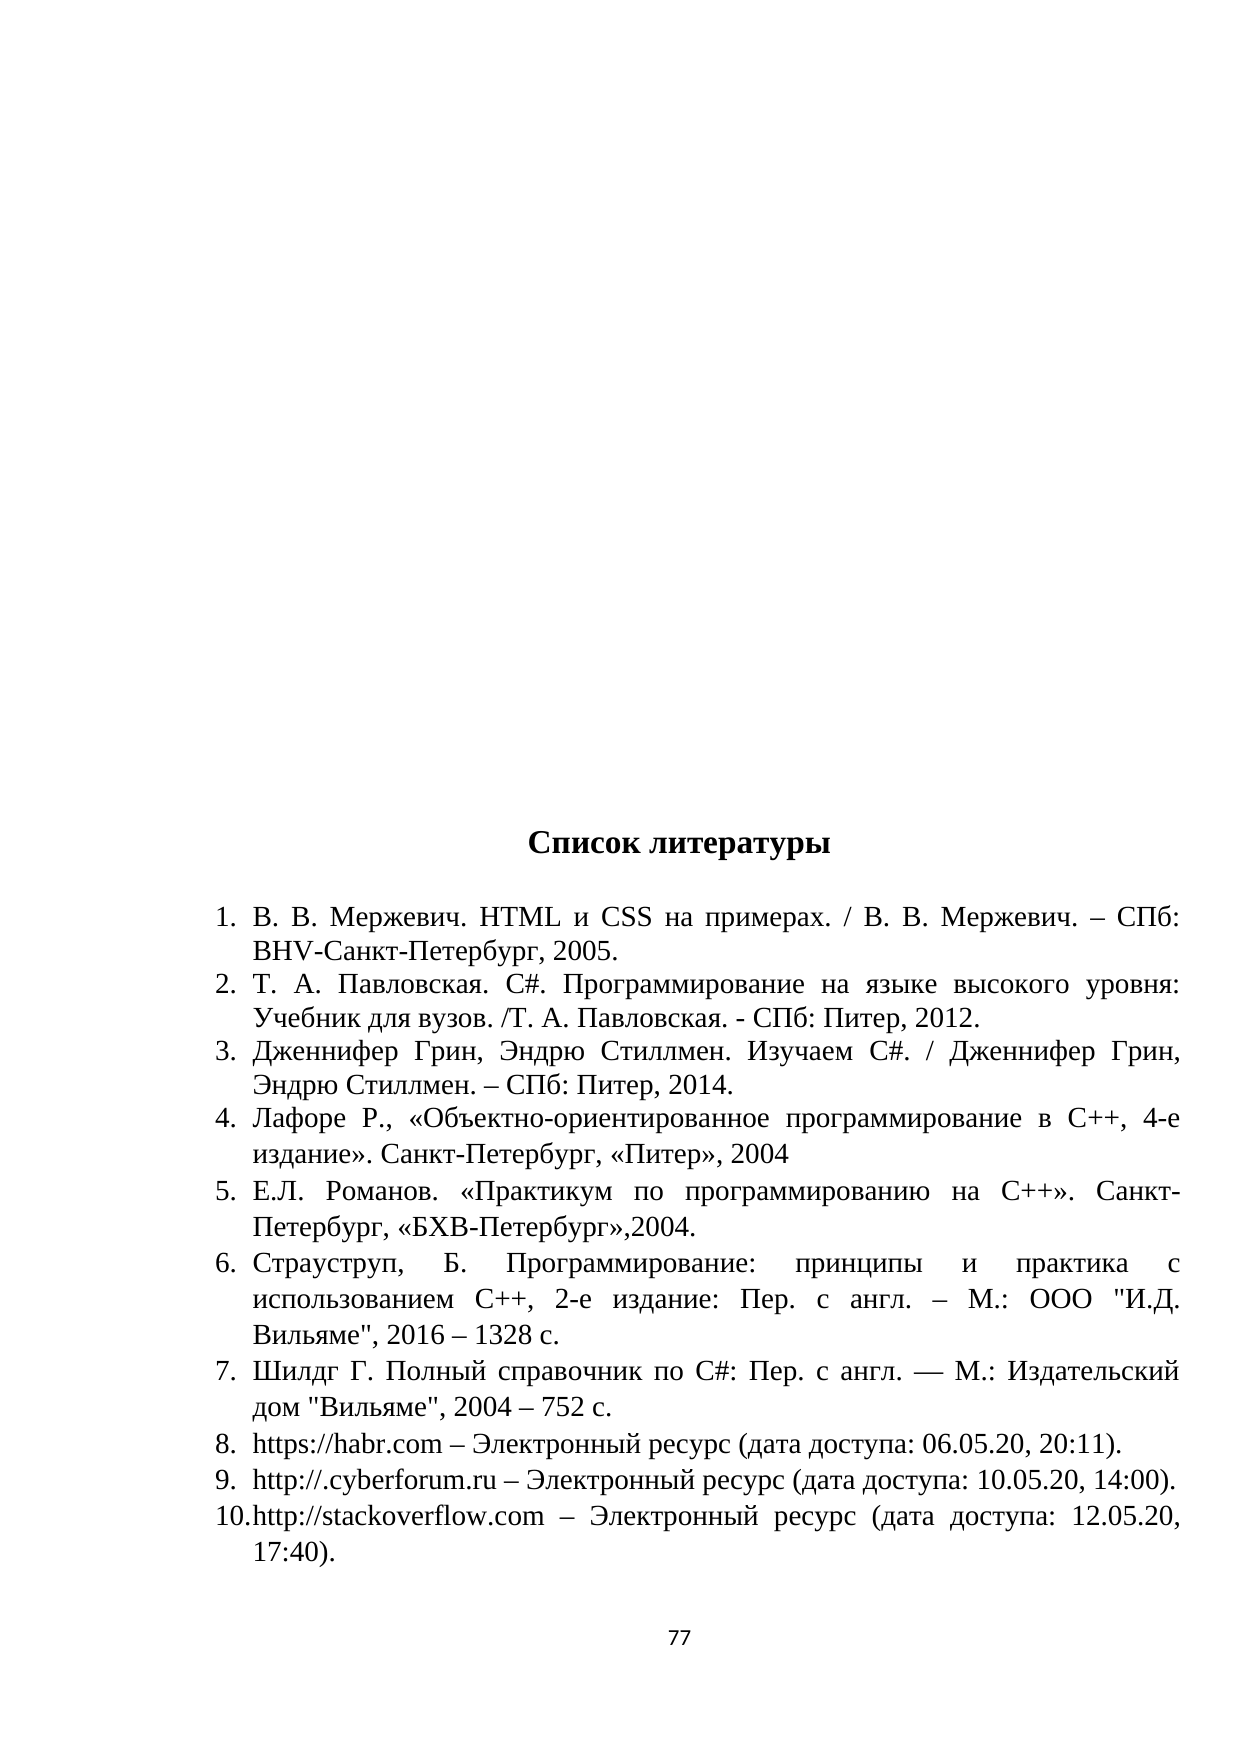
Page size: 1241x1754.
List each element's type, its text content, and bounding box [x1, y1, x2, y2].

list http://.cyberforum.ru – Электронный ресурс (дата доступа: 10.05.20, 14:00). [215, 1462, 1181, 1495]
list http://stackoverflow.com – Электронный ресурс (дата доступа: 12.05.20, 17:40). [215, 1498, 1181, 1568]
subtitle Список литературы [177, 822, 1181, 861]
list Шилдг Г. Полный справочник по С#: Пер. с англ. — М.: Издательский дом "Вильяме", 2004 – 752 с. [215, 1353, 1181, 1423]
list Страуструп, Б. Программирование: принципы и практика с использованием С++, 2-е издание: Пер. с англ. – М.: ООО "И.Д. Вильяме", 2016 – 1328 с. [215, 1245, 1181, 1351]
list Лафоре Р., «Объектно-ориентированное программирование в C++, 4-е издание». Санкт-Петербург, «Питер», 2004 [215, 1100, 1181, 1170]
list В. В. Мержевич. HTML и CSS на примерах. / В. В. Мержевич. – СПб: BHV-Санкт-Петербург, 2005. [215, 899, 1181, 966]
list Е.Л. Романов. «Практикум по программированию на С++». Санкт- Петербург, «БХВ-Петербург»,2004. [215, 1173, 1181, 1242]
list Т. А. Павловская. С#. Программирование на языке высокого уровня: Учебник для вузов. /Т. А. Павловская. - СПб: Питер, 2012. [215, 966, 1181, 1033]
list https://habr.com – Электронный ресурс (дата доступа: 06.05.20, 20:11). [215, 1426, 1181, 1459]
list Дженнифер Грин, Эндрю Стиллмен. Изучаем C#. / Дженнифер Грин, Эндрю Стиллмен. – СПб: Питер, 2014. [215, 1033, 1181, 1100]
